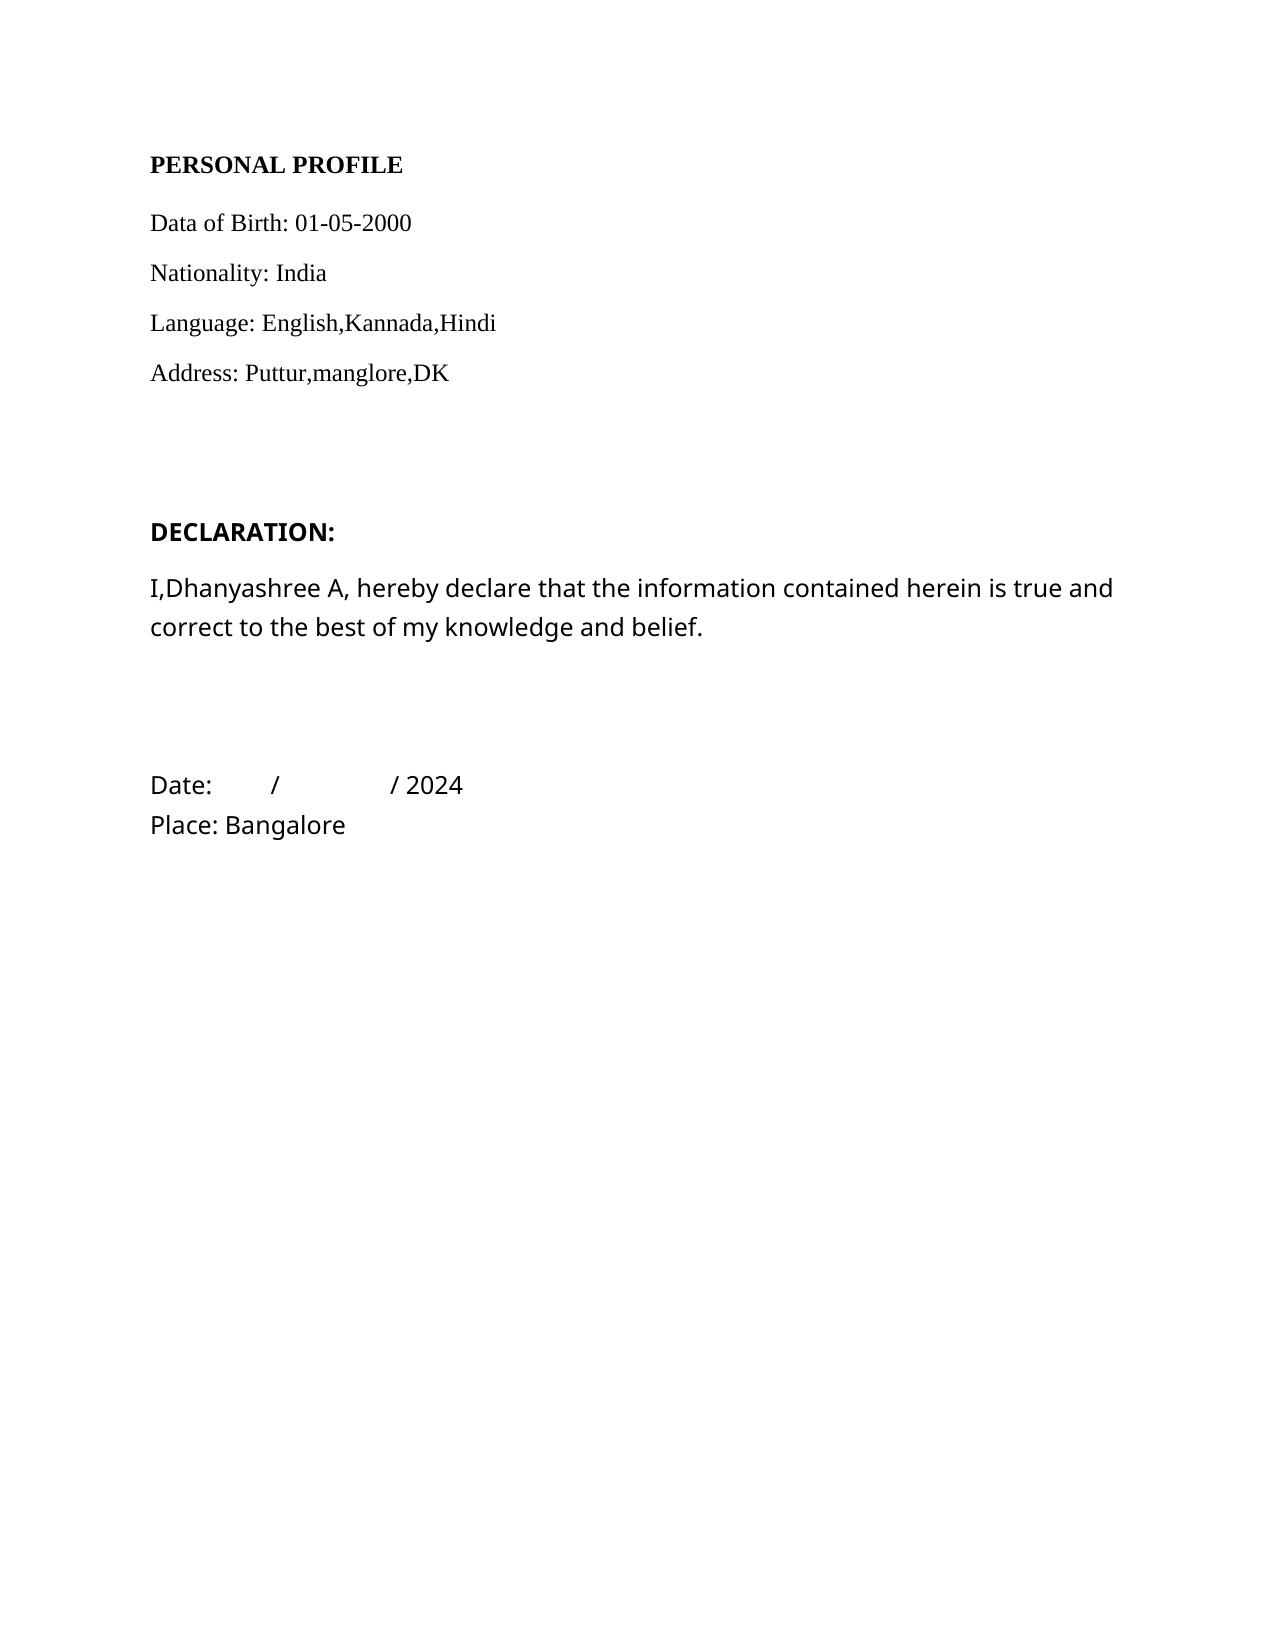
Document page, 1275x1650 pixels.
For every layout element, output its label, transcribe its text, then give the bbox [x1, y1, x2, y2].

text DECLARATION: [150, 514, 1125, 548]
text Place: Bangalore [150, 807, 1125, 842]
text PERSONAL PROFILE [150, 150, 1125, 179]
text Nationality: India [150, 258, 1125, 287]
text Language: English,Kannada,Hindi [150, 308, 1125, 337]
text Address: Puttur,manglore,DK [150, 358, 1125, 387]
text I,Dhanyashree A, hereby declare that the information contained herein is true and correct to the best of my knowledge and belief. [150, 571, 1125, 644]
text Data of Birth: 01-05-2000 [150, 208, 1125, 237]
text Date: / / 2024 [150, 768, 1125, 802]
